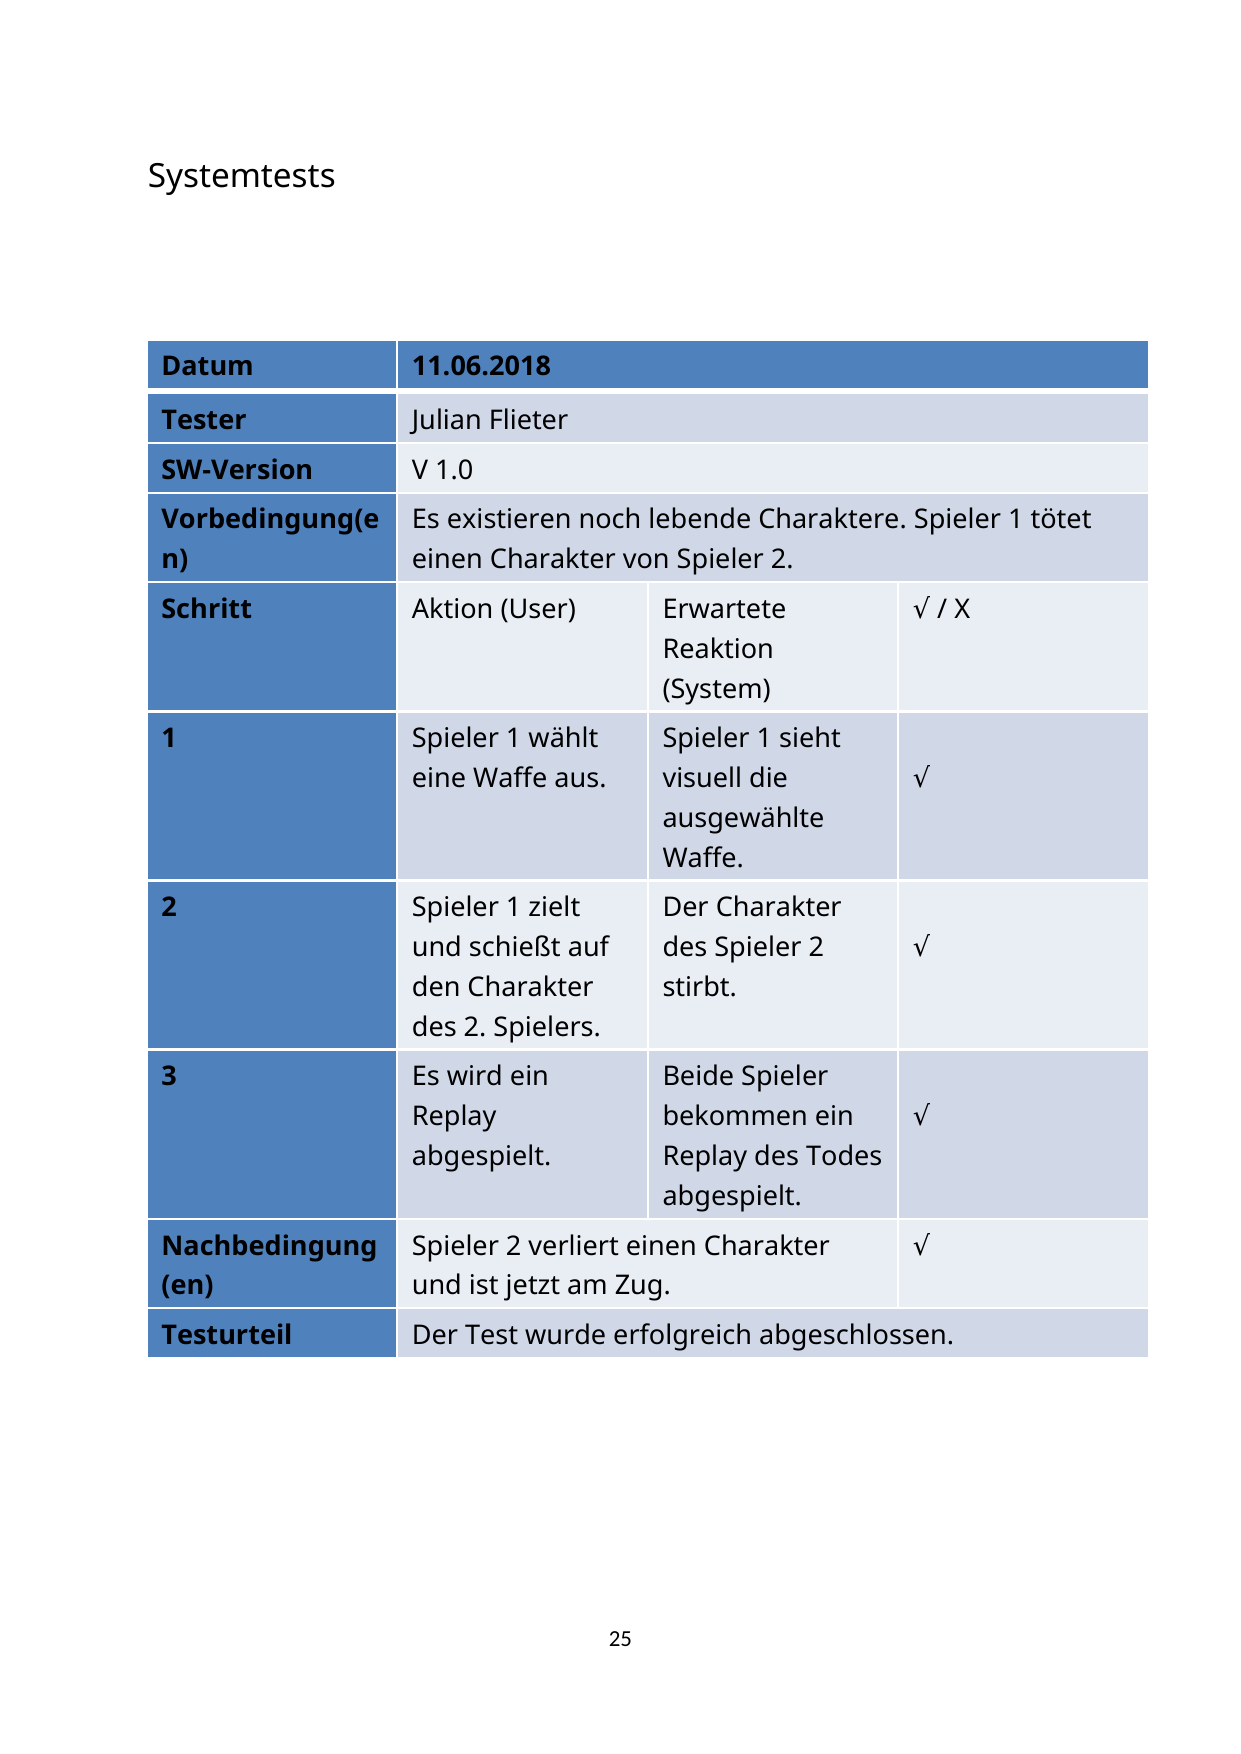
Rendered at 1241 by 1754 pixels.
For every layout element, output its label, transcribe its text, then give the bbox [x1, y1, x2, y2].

table_cell SW-Version [148, 444, 396, 492]
table_cell √ [899, 713, 1148, 879]
table_cell Der Test wurde erfolgreich abgeschlossen. [398, 1309, 1148, 1357]
table_header 11.06.2018 [398, 341, 1148, 388]
table_cell √ [899, 1051, 1148, 1218]
table_cell Beide Spieler bekommen ein Replay des Todes abgespielt. [649, 1051, 897, 1218]
table_cell Spieler 2 verliert einen Charakter und ist jetzt am Zug. [398, 1220, 897, 1307]
table_cell V 1.0 [398, 444, 1148, 492]
table_cell √ [899, 882, 1148, 1048]
subtitle Systemtests [148, 152, 1093, 197]
table_cell Der Charakter des Spieler 2 stirbt. [649, 882, 897, 1048]
table_cell Aktion (User) [398, 583, 647, 710]
table_cell 3 [148, 1051, 396, 1218]
table_cell Es existieren noch lebende Charaktere. Spieler 1 tötet einen Charakter von Spieler 2. [398, 494, 1148, 581]
table_cell Vorbedingung(en) [148, 494, 396, 581]
table_cell Spieler 1 sieht visuell die ausgewählte Waffe. [649, 713, 897, 879]
table_cell Erwartete Reaktion (System) [649, 583, 897, 710]
table_cell Julian Flieter [398, 394, 1148, 442]
table_cell Es wird ein Replay abgespielt. [398, 1051, 647, 1218]
table_cell Testurteil [148, 1309, 396, 1357]
table_cell Nachbedingung(en) [148, 1220, 396, 1307]
table_header Datum [148, 341, 396, 388]
table_cell 1 [148, 713, 396, 879]
table_cell Spieler 1 zielt und schießt auf den Charakter des 2. Spielers. [398, 882, 647, 1048]
table_cell Spieler 1 wählt eine Waffe aus. [398, 713, 647, 879]
table_cell √ [899, 1220, 1148, 1307]
table_cell 2 [148, 882, 396, 1048]
table_cell Schritt [148, 583, 396, 710]
table_cell √ / X [899, 583, 1148, 710]
table_cell Tester [148, 394, 396, 442]
